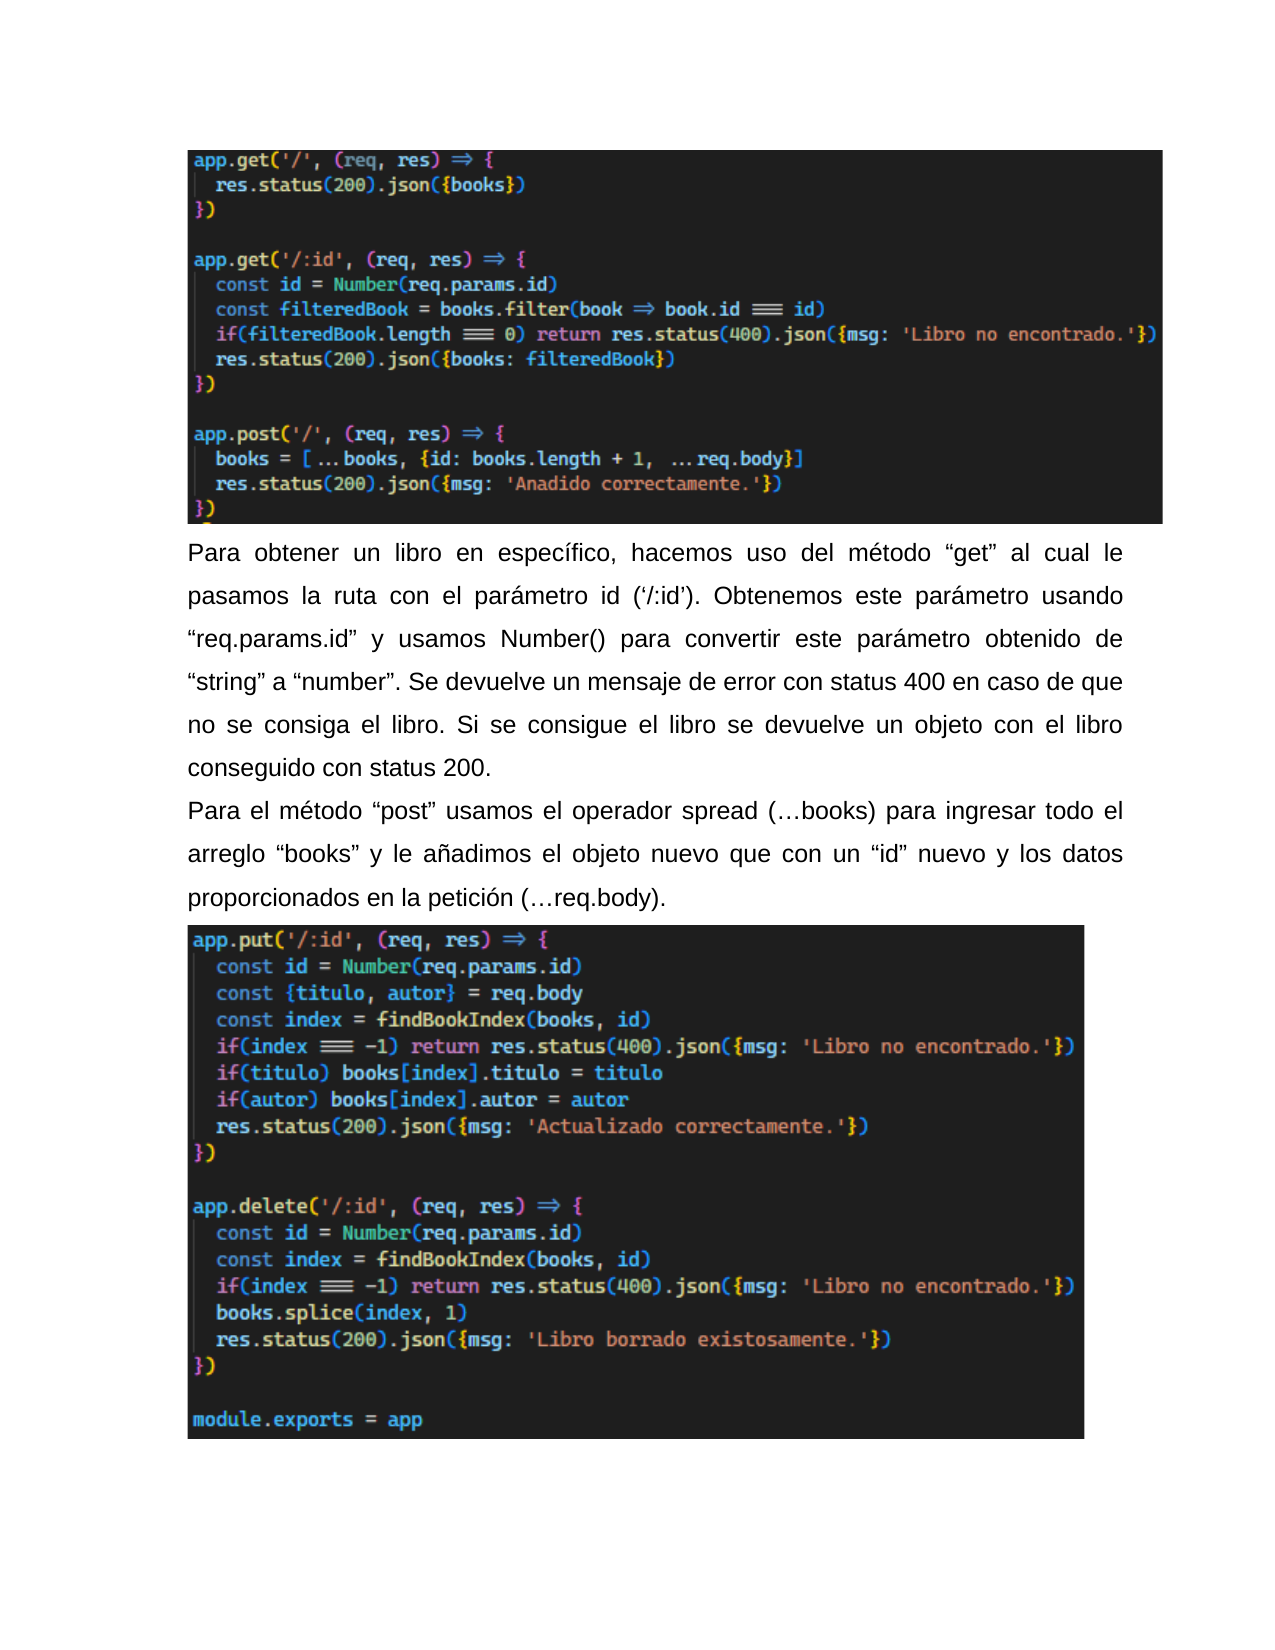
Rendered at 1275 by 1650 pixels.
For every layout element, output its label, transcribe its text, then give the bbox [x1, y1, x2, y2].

list Para obtener un libro en específico, hacemos uso del método “get” al cual le pasamos la ruta con el parámetro id (‘/:id’). Obtenemos este parámetro usando “req.params.id” y usamos Number() para convertir este parámetro obtenido de “string” a “number”. Se devuelve un mensaje de error con status 400 en caso de que no se consiga el libro. Si se consigue el libro se devuelve un objeto con el libro conseguido con status 200. [187, 538, 1125, 782]
picture [187, 925, 1085, 1439]
list Para el método “post” usamos el operador spread (…books) para ingresar todo el arreglo “books” y le añadimos el objeto nuevo que con un “id” nuevo y los datos proporcionados en la petición (…req.body). [187, 796, 1125, 911]
picture [187, 150, 1163, 524]
